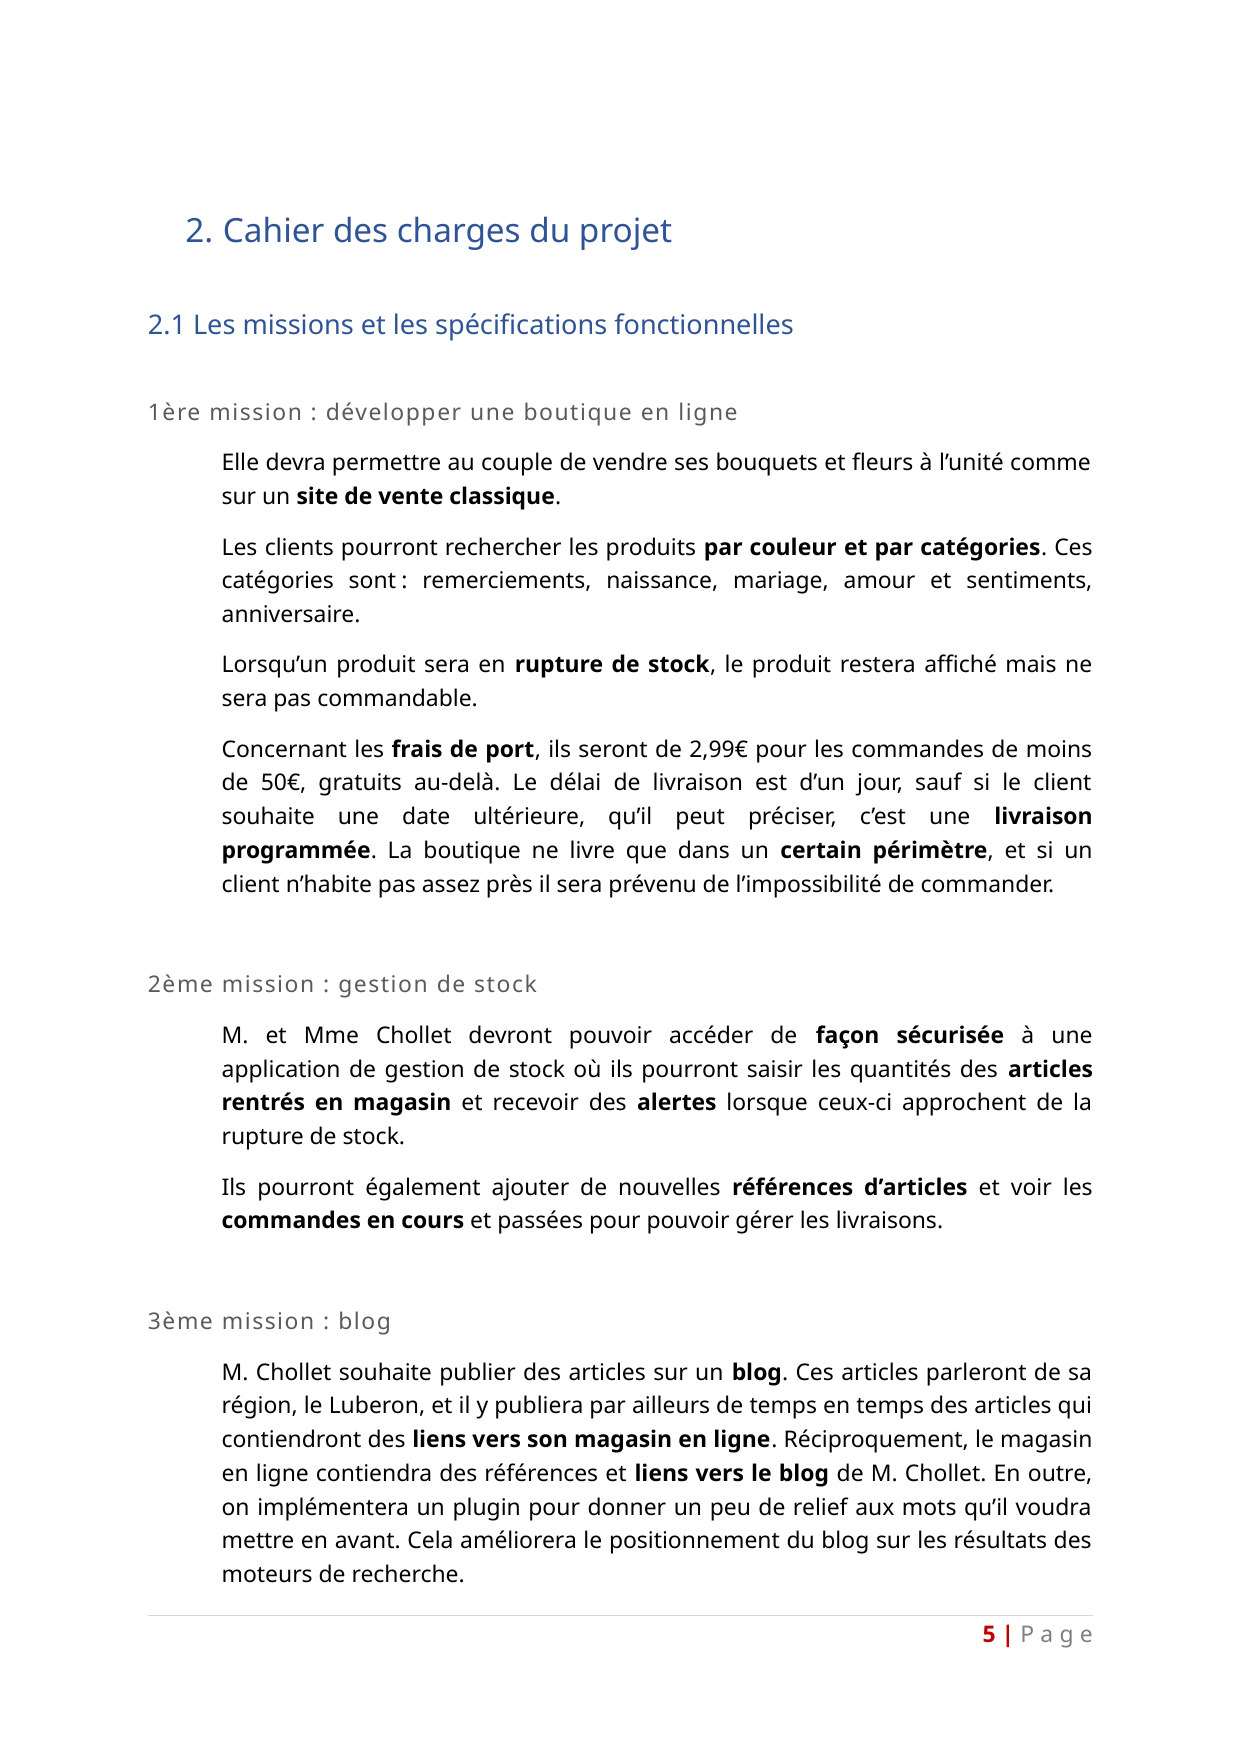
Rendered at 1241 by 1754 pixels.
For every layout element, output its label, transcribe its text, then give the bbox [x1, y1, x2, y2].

subtitle 3ème mission : blog [148, 1305, 1093, 1336]
text Les clients pourront rechercher les produits par couleur et par catégories. Ces catégories sont : remerciements, naissance, mariage, amour et sentiments, anniversaire. [221, 531, 1093, 629]
text Lorsqu’un produit sera en rupture de stock, le produit restera affiché mais ne sera pas commandable. [221, 648, 1093, 713]
subtitle 2.1 Les missions et les spécifications fonctionnelles [148, 306, 1093, 343]
subtitle 2ème mission : gestion de stock [148, 968, 1093, 1000]
text Ils pourront également ajouter de nouvelles références d’articles et voir les commandes en cours et passées pour pouvoir gérer les livraisons. [221, 1171, 1093, 1236]
subtitle 1ère mission : développer une boutique en ligne [148, 396, 1093, 427]
text Elle devra permettre au couple de vendre ses bouquets et fleurs à l’unité comme sur un site de vente classique. [221, 446, 1093, 511]
subtitle Cahier des charges du projet [185, 206, 1093, 252]
text Concernant les frais de port, ils seront de 2,99€ pour les commandes de moins de 50€, gratuits au-delà. Le délai de livraison est d’un jour, sauf si le client souhaite une date ultérieure, qu’il peut préciser, c’est une livraison programmée. La boutique ne livre que dans un certain périmètre, et si un client n’habite pas assez près il sera prévenu de l’impossibilité de commander. [221, 733, 1093, 899]
text M. Chollet souhaite publier des articles sur un blog. Ces articles parleront de sa région, le Luberon, et il y publiera par ailleurs de temps en temps des articles qui contiendront des liens vers son magasin en ligne. Réciproquement, le magasin en ligne contiendra des références et liens vers le blog de M. Chollet. En outre, on implémentera un plugin pour donner un peu de relief aux mots qu’il voudra mettre en avant. Cela améliorera le positionnement du blog sur les résultats des moteurs de recherche. [221, 1356, 1093, 1589]
text M. et Mme Chollet devront pouvoir accéder de façon sécurisée à une application de gestion de stock où ils pourront saisir les quantités des articles rentrés en magasin et recevoir des alertes lorsque ceux-ci approchent de la rupture de stock. [221, 1019, 1093, 1151]
